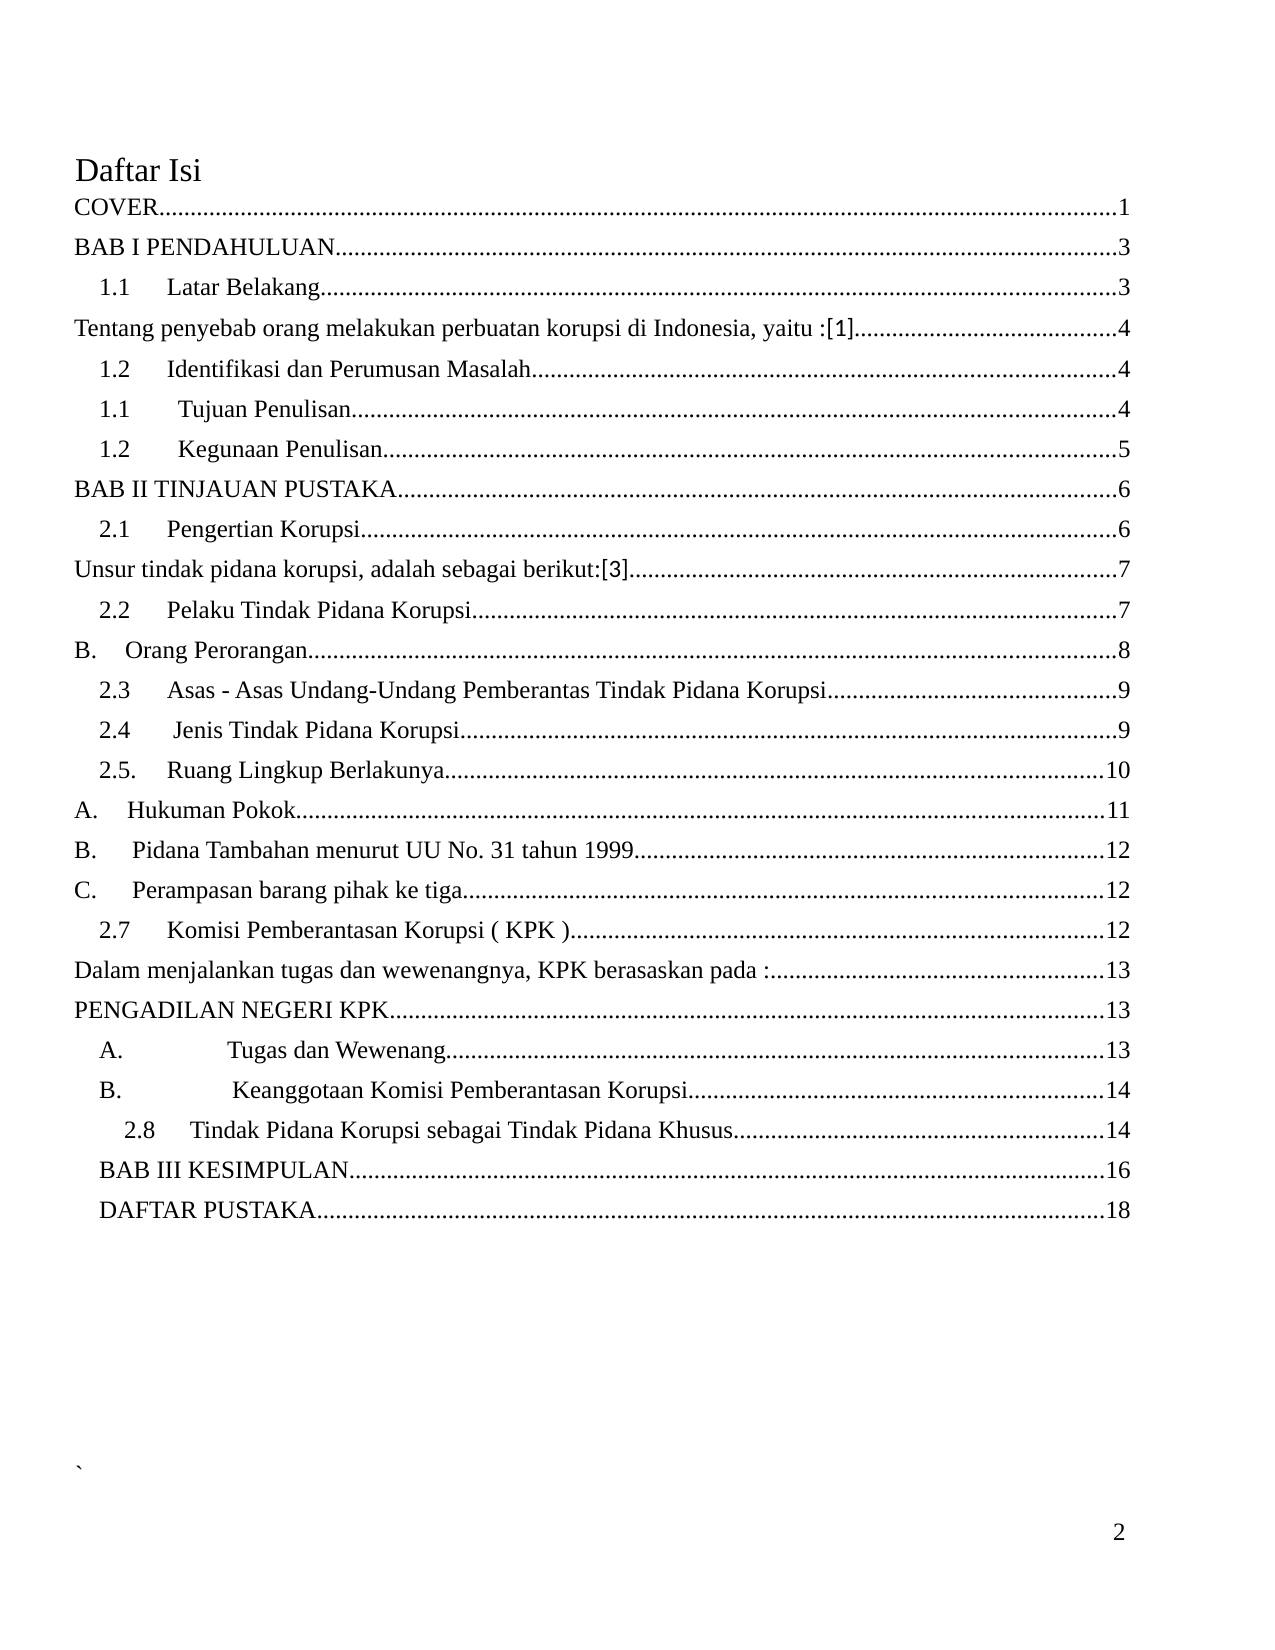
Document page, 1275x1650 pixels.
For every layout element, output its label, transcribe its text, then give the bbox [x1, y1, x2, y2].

text ` [75, 1460, 1131, 1488]
